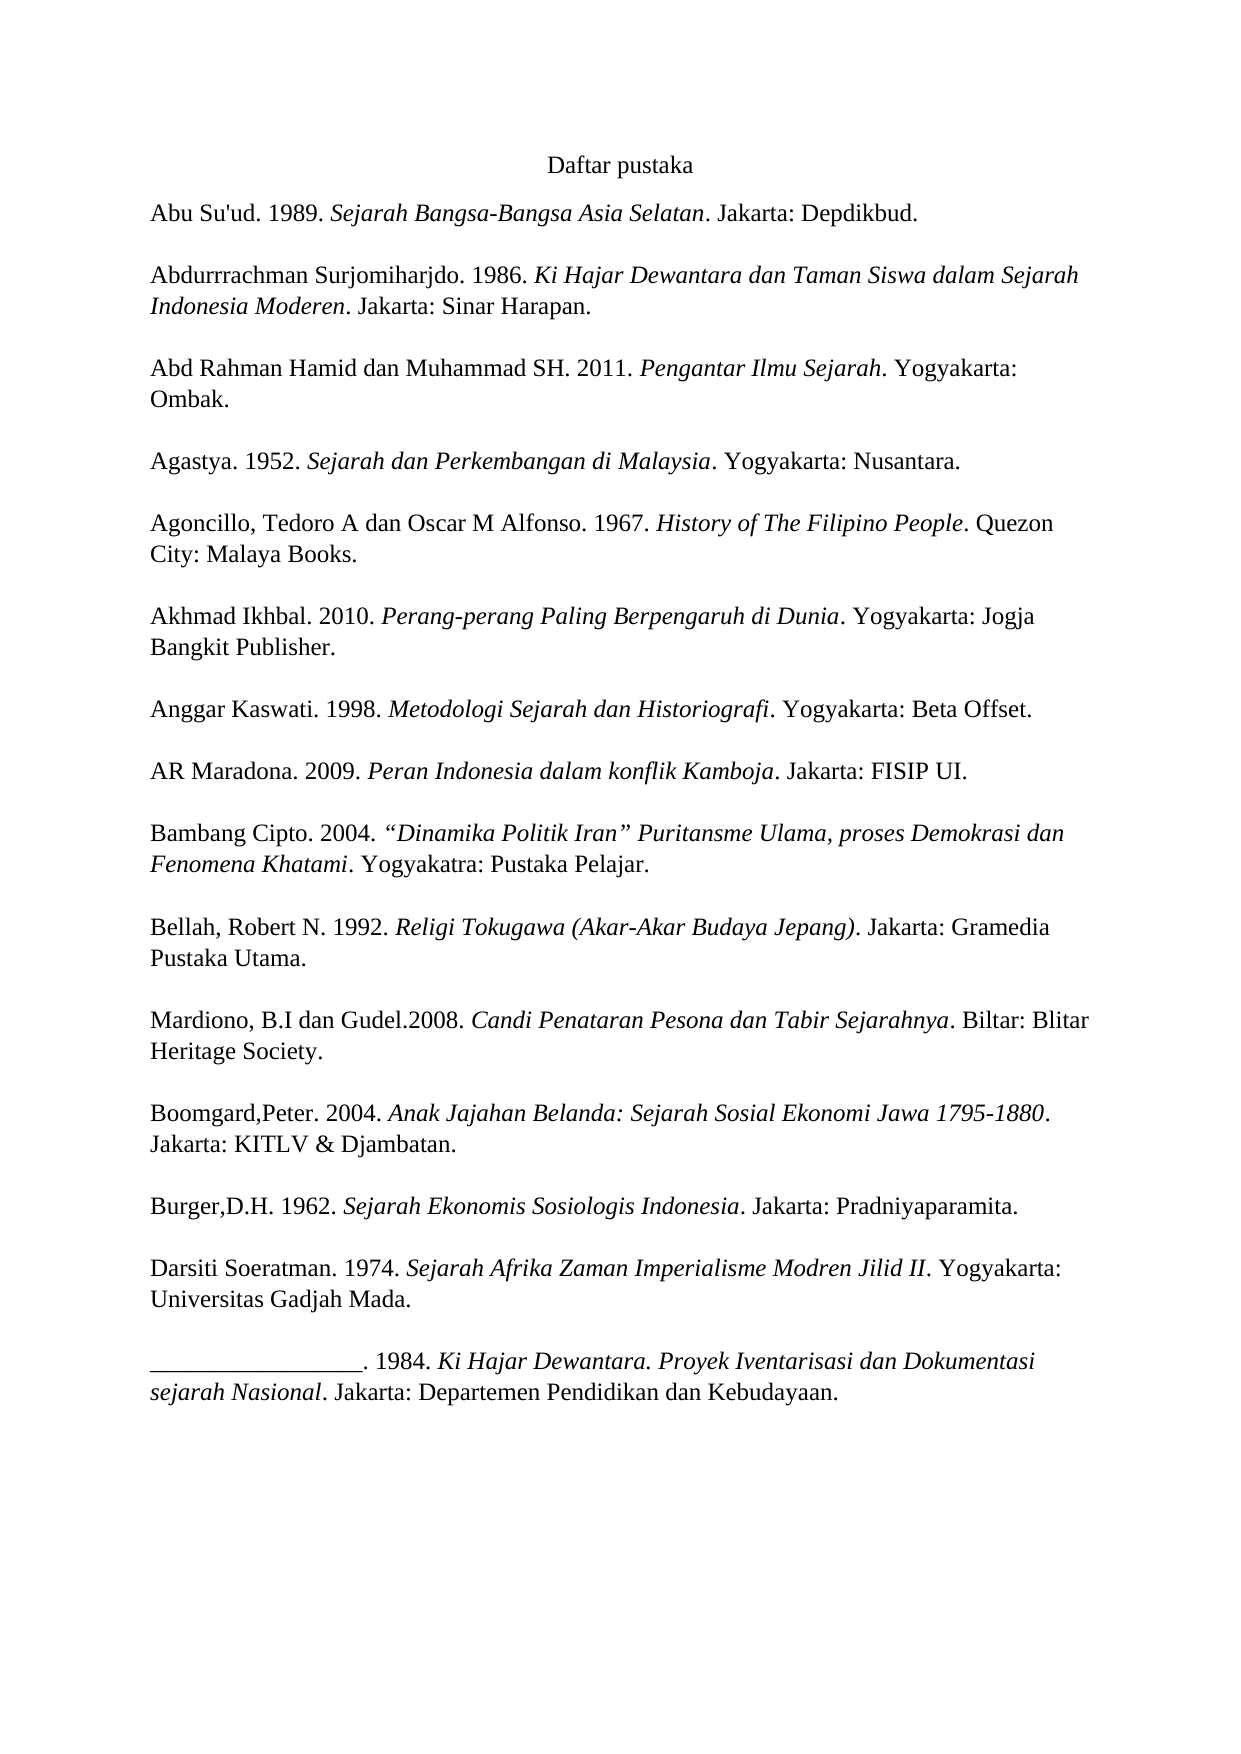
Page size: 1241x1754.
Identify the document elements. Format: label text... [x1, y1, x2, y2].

text Daftar pustaka [150, 150, 1090, 179]
text Abu Su'ud. 1989. Sejarah Bangsa-Bangsa Asia Selatan. Jakarta: Depdikbud. Abdurrrachman Surjomiharjdo. 1986. Ki Hajar Dewantara dan Taman Siswa dalam Sejarah Indonesia Moderen. Jakarta: Sinar Harapan. Abd Rahman Hamid dan Muhammad SH. 2011. Pengantar Ilmu Sejarah. Yogyakarta: Ombak. Agastya. 1952. Sejarah dan Perkembangan di Malaysia. Yogyakarta: Nusantara. Agoncillo, Tedoro A dan Oscar M Alfonso. 1967. History of The Filipino People. Quezon City: Malaya Books. Akhmad Ikhbal. 2010. Perang-perang Paling Berpengaruh di Dunia. Yogyakarta: Jogja Bangkit Publisher. Anggar Kaswati. 1998. Metodologi Sejarah dan Historiografi. Yogyakarta: Beta Offset. AR Maradona. 2009. Peran Indonesia dalam konflik Kamboja. Jakarta: FISIP UI. Bambang Cipto. 2004. “Dinamika Politik Iran” Puritansme Ulama, proses Demokrasi dan Fenomena Khatami. Yogyakatra: Pustaka Pelajar. Bellah, Robert N. 1992. Religi Tokugawa (Akar-Akar Budaya Jepang). Jakarta: Gramedia Pustaka Utama. Mardiono, B.I dan Gudel.2008. Candi Penataran Pesona dan Tabir Sejarahnya. Biltar: Blitar Heritage Society. Boomgard,Peter. 2004. Anak Jajahan Belanda: Sejarah Sosial Ekonomi Jawa 1795-1880. Jakarta: KITLV & Djambatan. Burger,D.H. 1962. Sejarah Ekonomis Sosiologis Indonesia. Jakarta: Pradniyaparamita. Darsiti Soeratman. 1974. Sejarah Afrika Zaman Imperialisme Modren Jilid II. Yogyakarta: Universitas Gadjah Mada. _________________. 1984. Ki Hajar Dewantara. Proyek Iventarisasi dan Dokumentasi sejarah Nasional. Jakarta: Departemen Pendidikan dan Kebudayaan. [150, 198, 1090, 1406]
